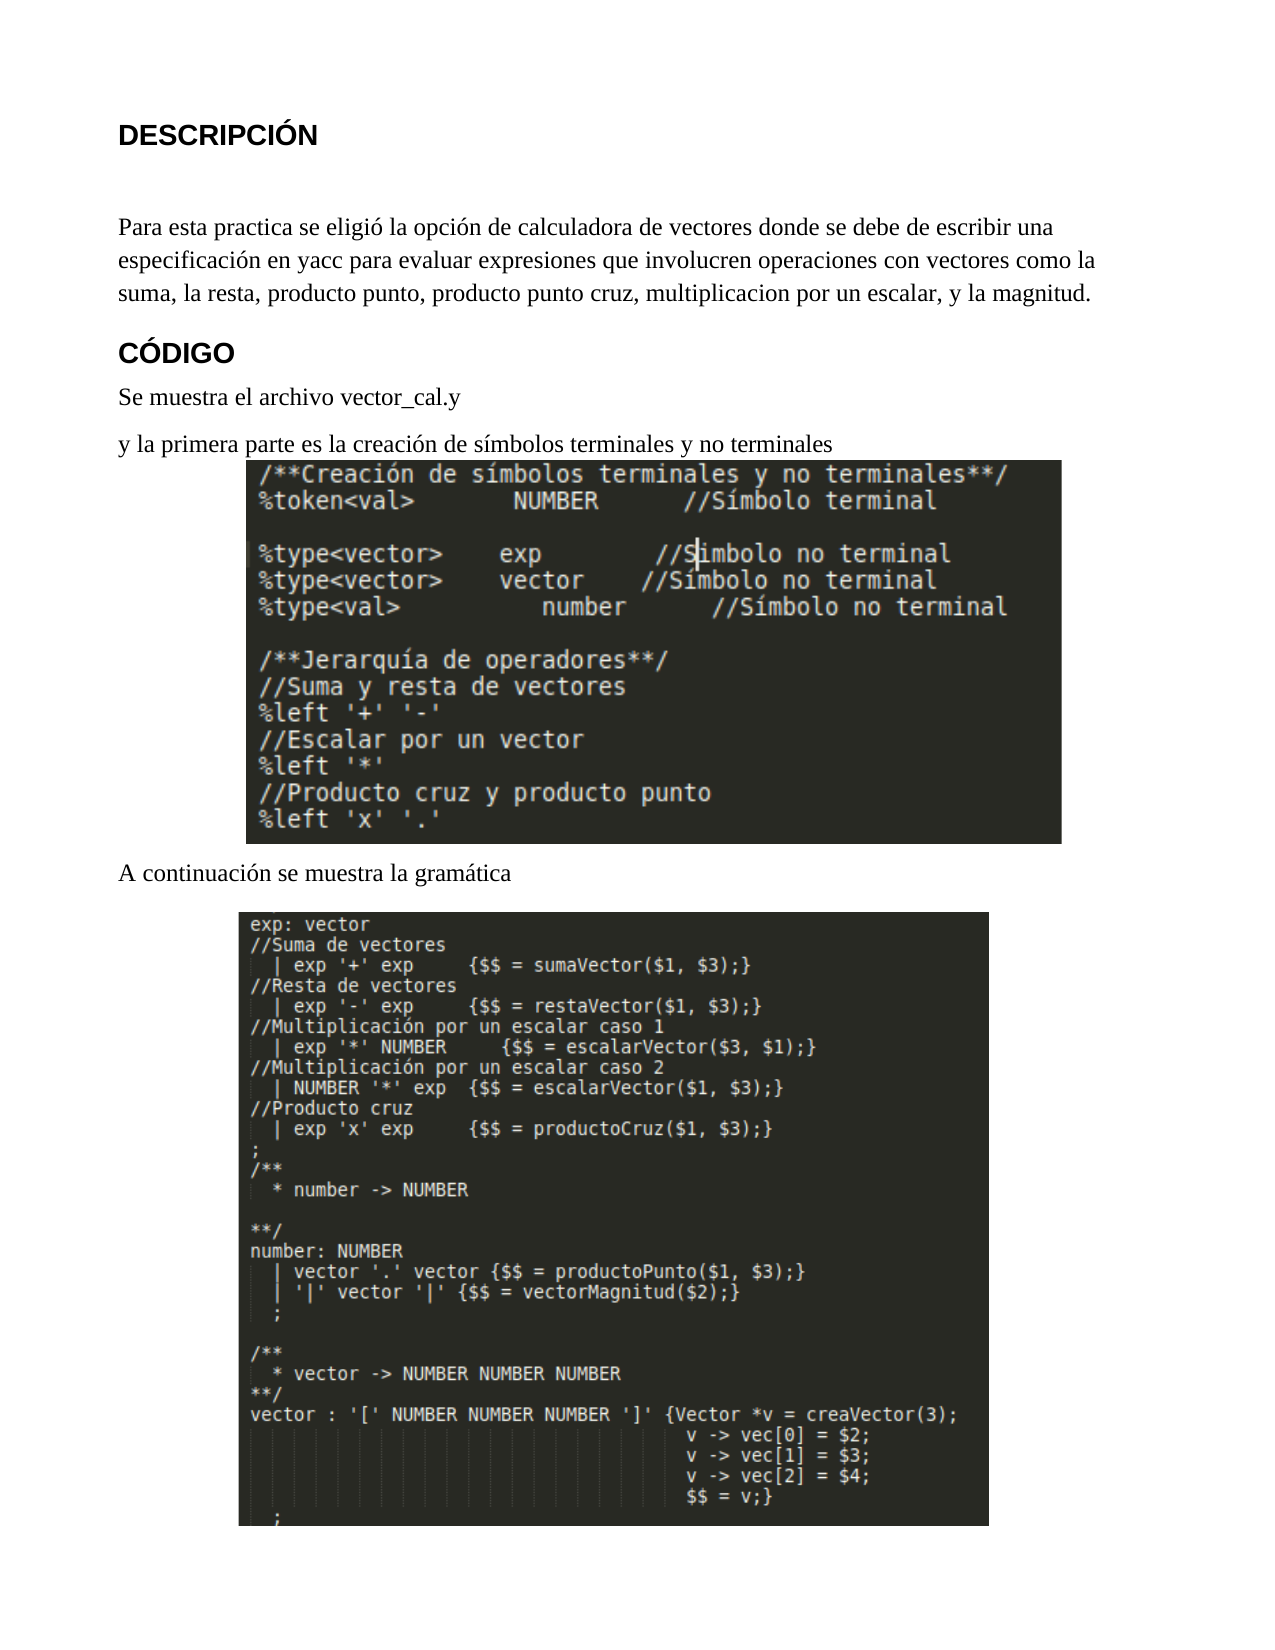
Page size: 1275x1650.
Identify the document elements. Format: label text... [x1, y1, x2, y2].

subtitle CÓDIGO [118, 336, 1275, 369]
subtitle DESCRIPCIÓN [118, 118, 1275, 151]
text A continuación se muestra la gramática [118, 473, 1275, 887]
text Para esta practica se eligió la opción de calculadora de vectores donde se debe de escribir una especificación en yacc para evaluar expresiones que involucren operaciones con vectores como la suma, la resta, producto punto, producto punto cruz, multiplicacion por un escalar, y la magnitud. [118, 212, 1147, 306]
text Se muestra el archivo vector_cal.y [118, 382, 1275, 411]
picture [238, 912, 989, 1526]
picture [246, 460, 1062, 473]
text y la primera parte es la creación de símbolos terminales y no terminales [118, 429, 1275, 458]
